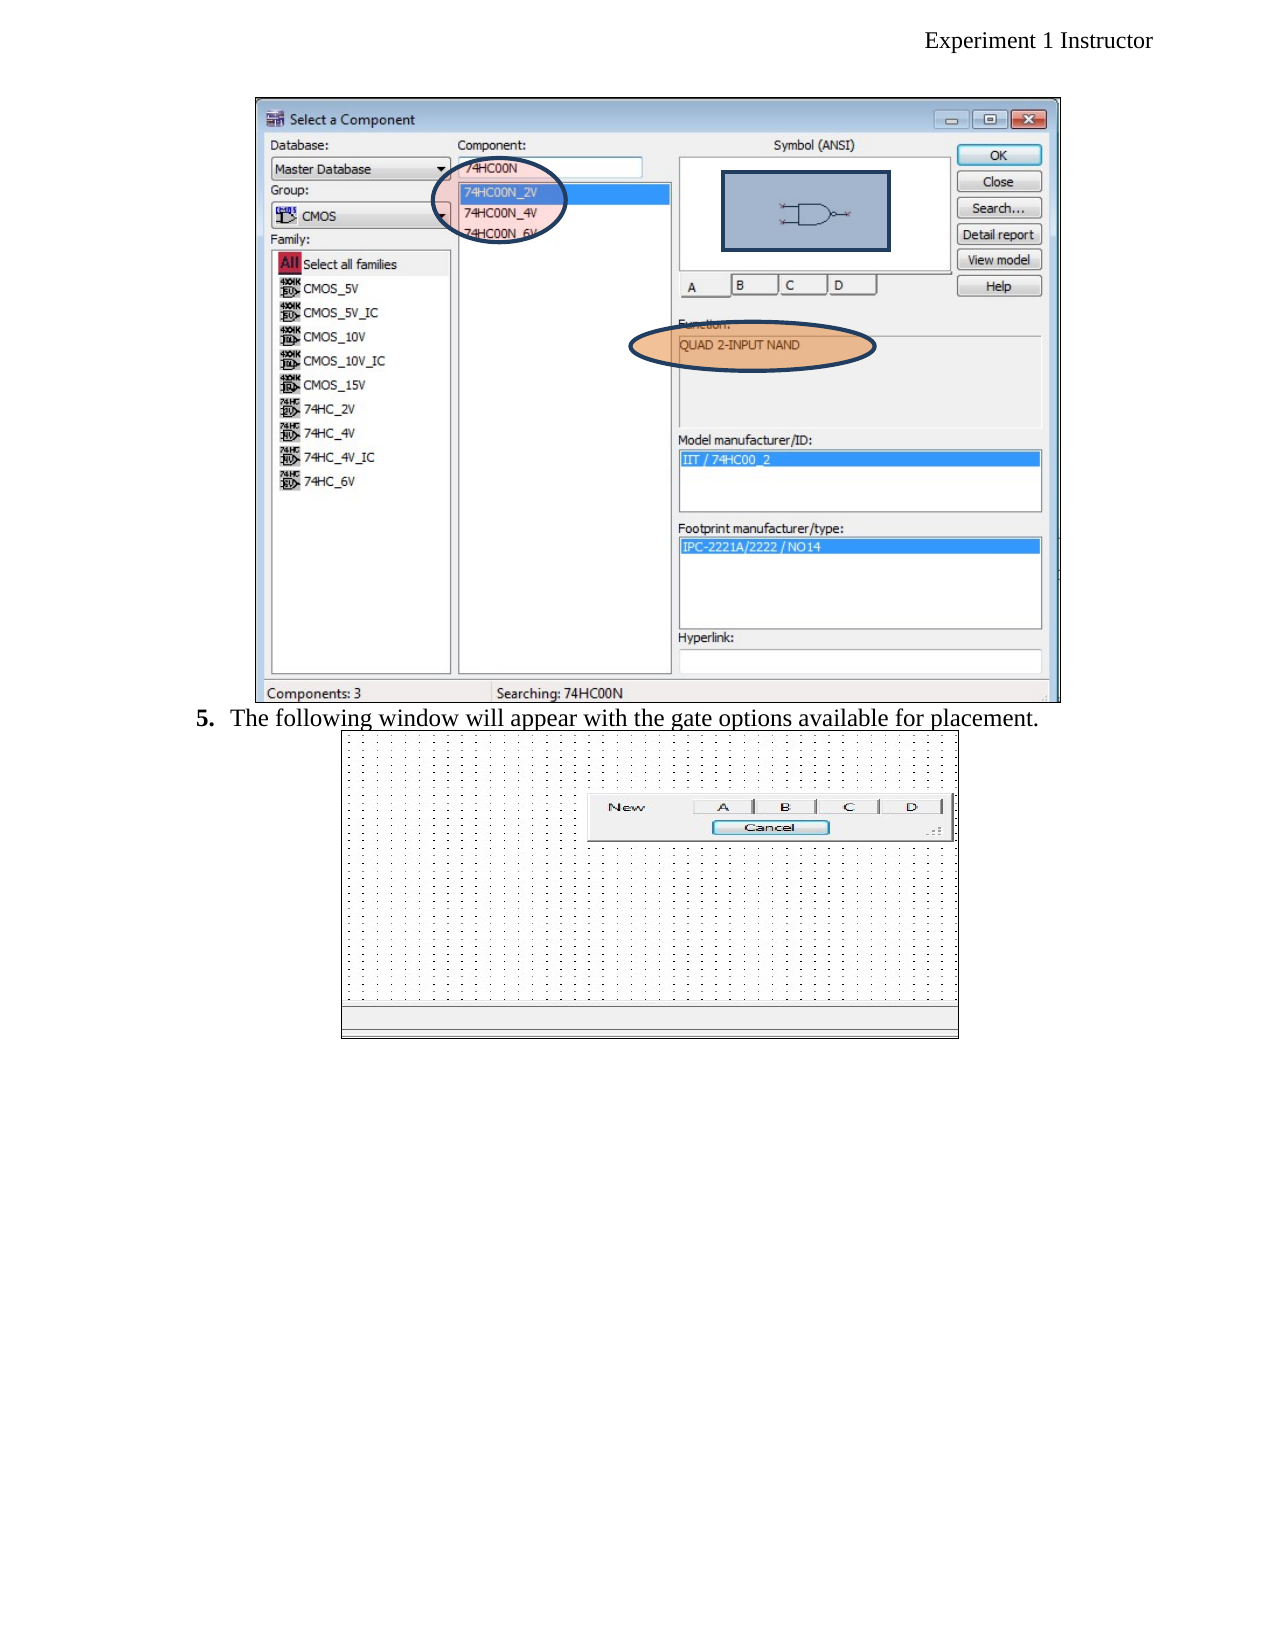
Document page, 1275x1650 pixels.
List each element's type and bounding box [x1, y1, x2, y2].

picture [342, 731, 958, 1038]
picture [256, 98, 1060, 702]
